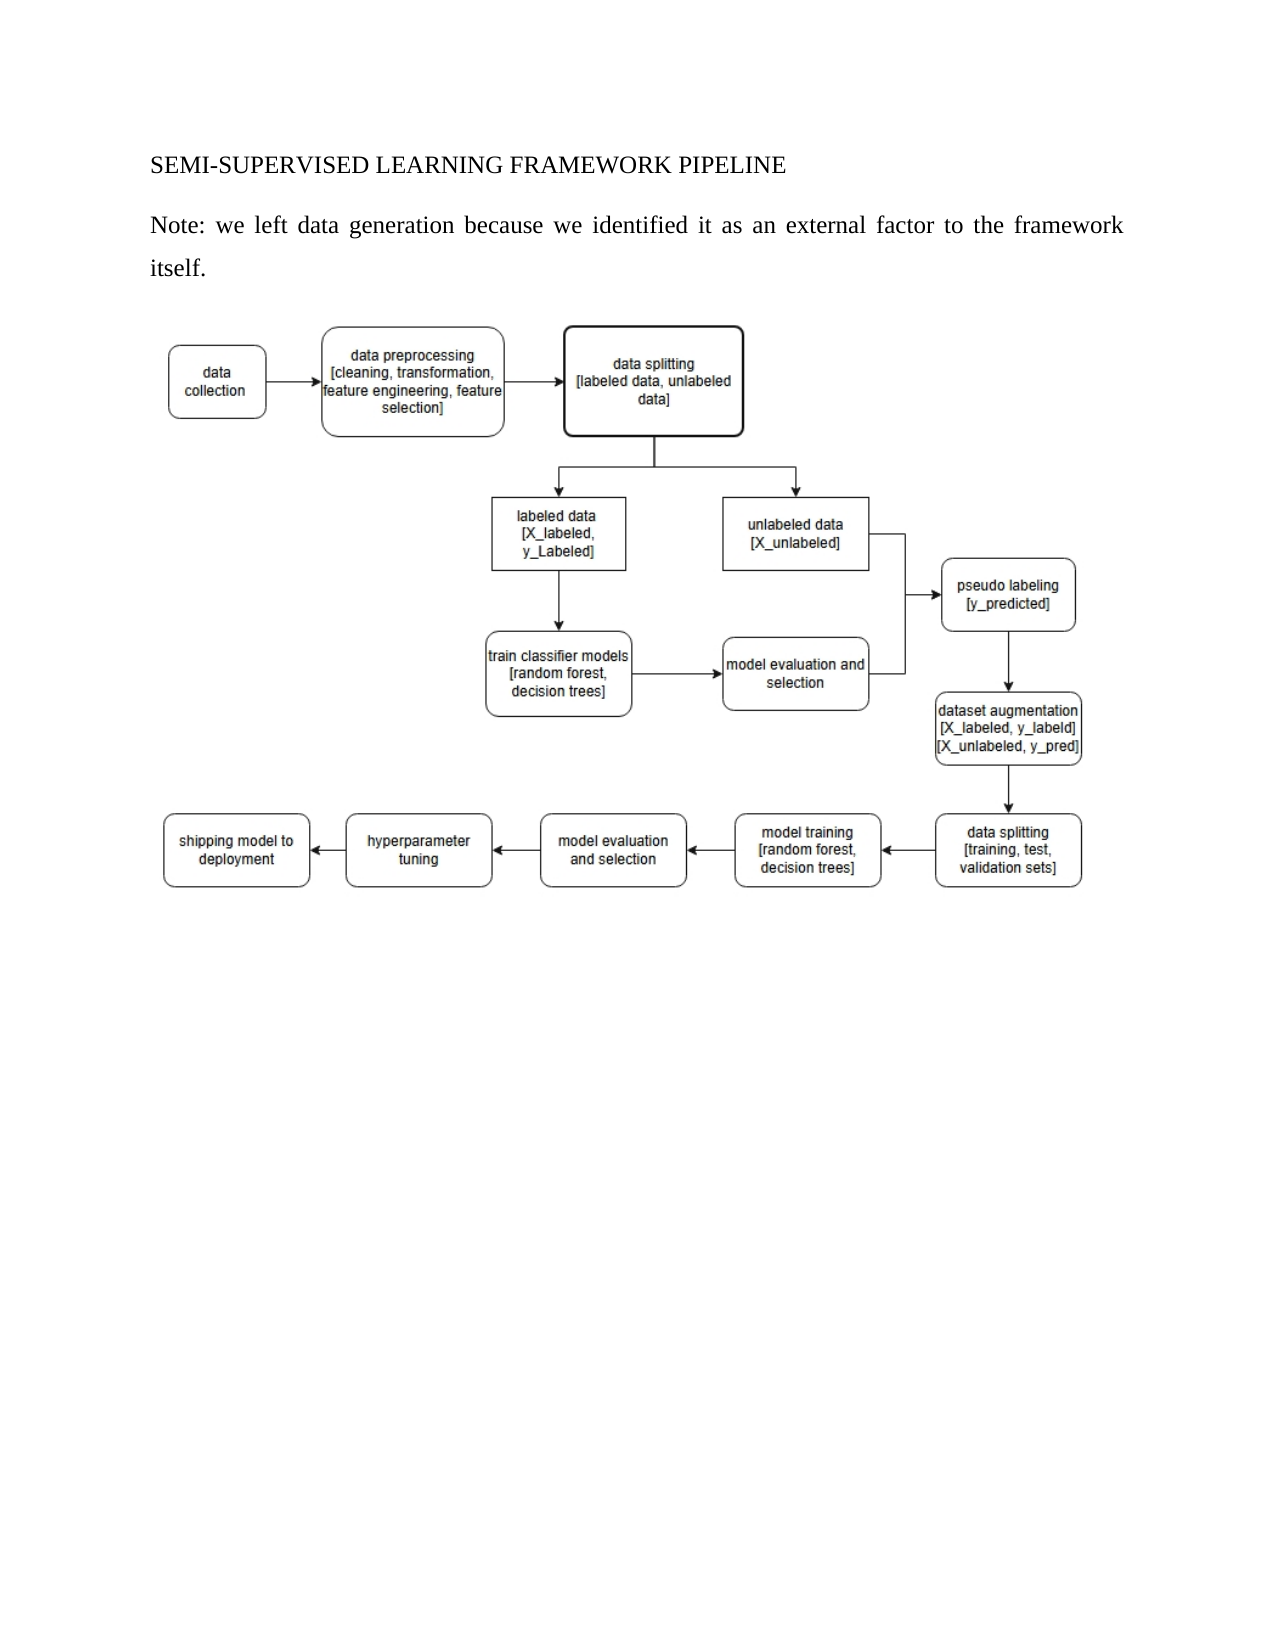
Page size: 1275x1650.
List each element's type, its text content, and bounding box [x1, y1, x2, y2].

text Note: we left data generation because we identified it as an external factor to the framework itself. [150, 210, 1125, 282]
picture [150, 312, 1125, 924]
text SEMI-SUPERVISED LEARNING FRAMEWORK PIPELINE [150, 150, 1125, 179]
